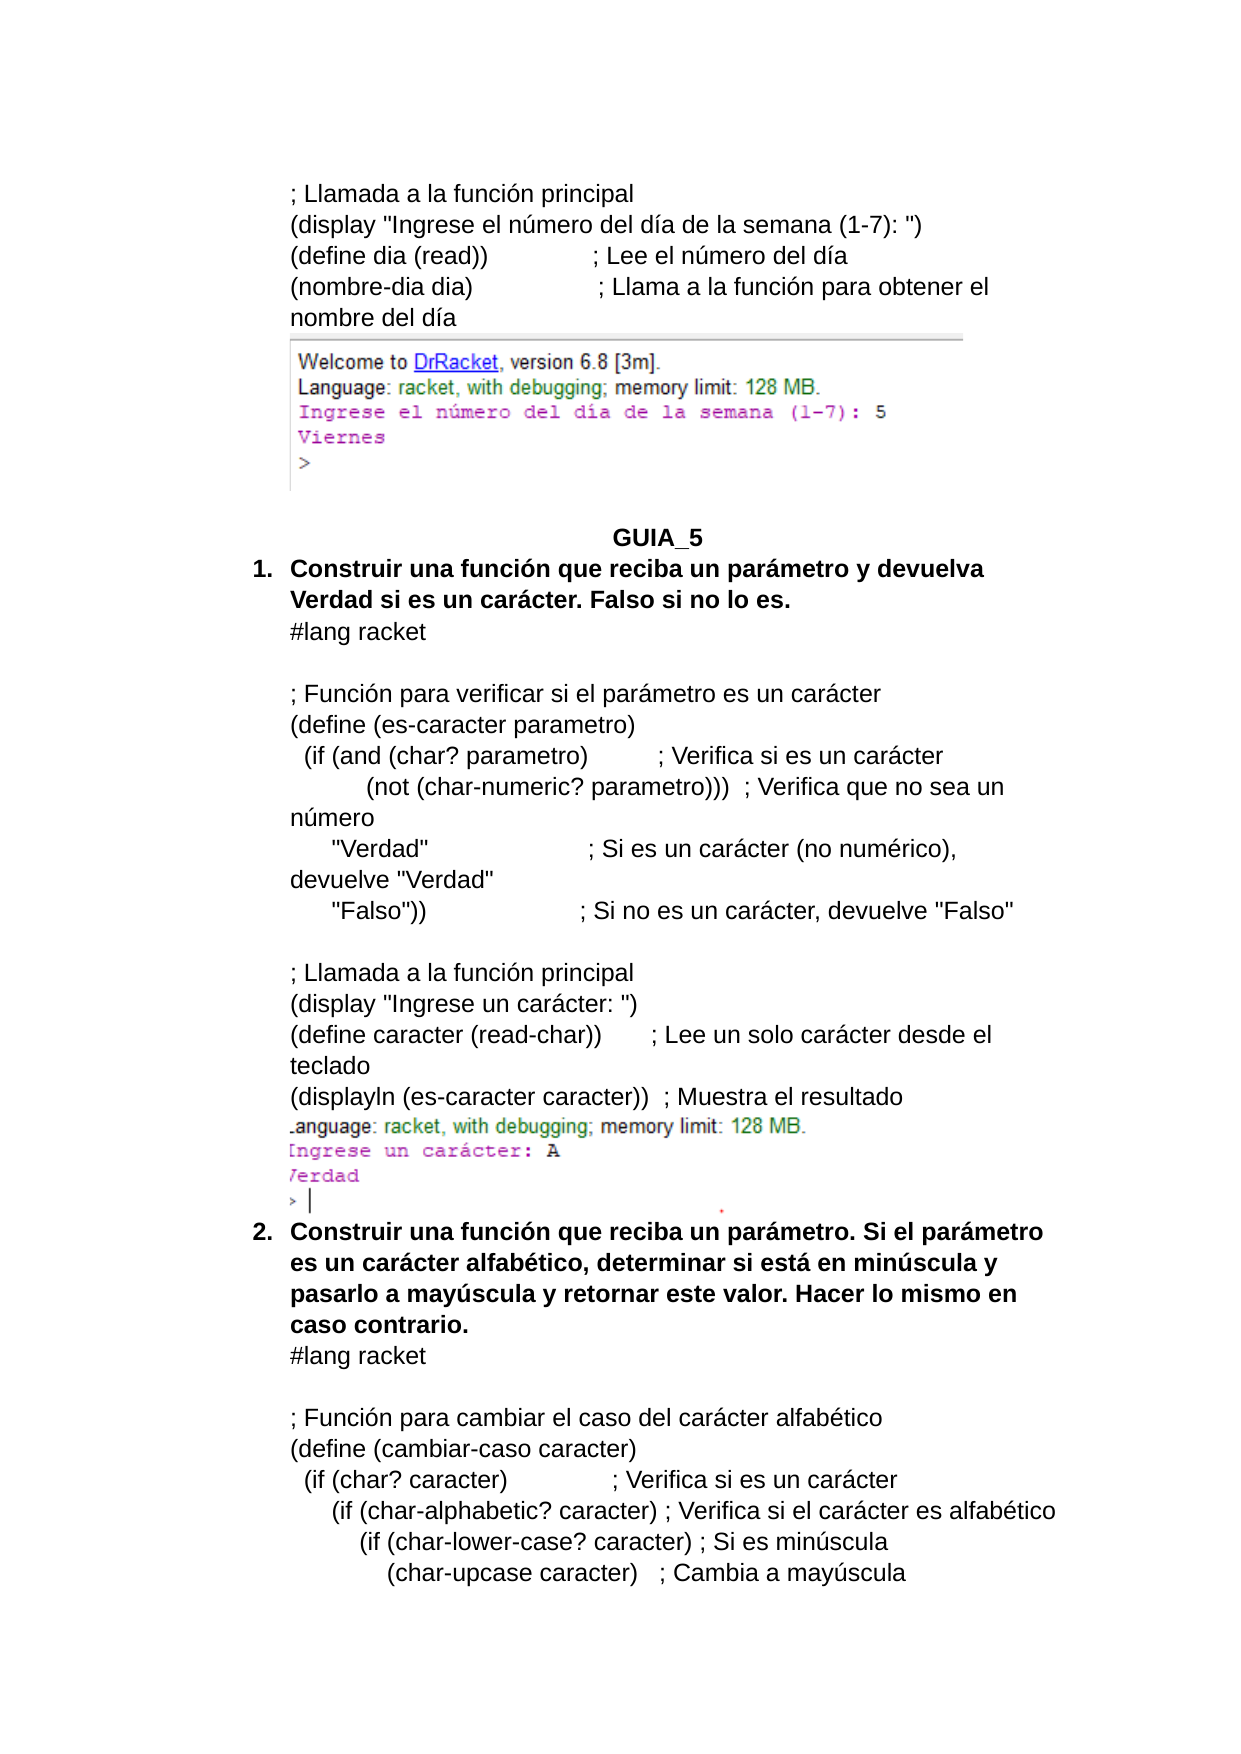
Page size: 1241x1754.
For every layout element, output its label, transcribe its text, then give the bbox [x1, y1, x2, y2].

list (char-upcase caracter) ; Cambia a mayúscula [290, 1558, 1063, 1587]
list (nombre-dia dia) ; Llama a la función para obtener el nombre del día [290, 272, 1063, 332]
picture [289, 333, 964, 491]
picture [289, 1113, 865, 1215]
list (if (char? caracter) ; Verifica si es un carácter [290, 1465, 1063, 1494]
list ; Llamada a la función principal [290, 958, 1063, 987]
list (define caracter (read-char)) ; Lee un solo carácter desde el teclado [290, 1020, 1063, 1080]
list "Falso")) ; Si no es un carácter, devuelve "Falso" [290, 896, 1063, 924]
list (display "Ingrese el número del día de la semana (1-7): ") [290, 210, 1063, 238]
list Construir una función que reciba un parámetro. Si el parámetro es un carácter alfabético, determinar si está en minúscula y pasarlo a mayúscula y retornar este valor. Hacer lo mismo en caso contrario. [252, 1217, 1063, 1339]
list #lang racket [290, 616, 1063, 645]
list (if (char-lower-case? caracter) ; Si es minúscula [290, 1527, 1063, 1556]
list (if (and (char? parametro) ; Verifica si es un carácter [290, 741, 1063, 769]
list ; Función para verificar si el parámetro es un carácter [290, 678, 1063, 707]
list ; Función para cambiar el caso del carácter alfabético [290, 1403, 1063, 1432]
list Construir una función que reciba un parámetro y devuelva Verdad si es un carácter. Falso si no lo es. [252, 554, 1063, 614]
list #lang racket [290, 1341, 1063, 1370]
list ; Llamada a la función principal [290, 179, 1063, 207]
list (display "Ingrese un carácter: ") [290, 989, 1063, 1018]
list (displayln (es-caracter caracter)) ; Muestra el resultado [290, 1082, 1063, 1111]
list (not (char-numeric? parametro))) ; Verifica que no sea un número [290, 772, 1063, 831]
list (if (char-alphabetic? caracter) ; Verifica si el carácter es alfabético [290, 1496, 1063, 1525]
list "Verdad" ; Si es un carácter (no numérico), devuelve "Verdad" [290, 834, 1063, 893]
list (define (cambiar-caso caracter) [290, 1434, 1063, 1463]
list GUIA_5 [252, 523, 1063, 552]
list (define dia (read)) ; Lee el número del día [290, 241, 1063, 269]
list (define (es-caracter parametro) [290, 709, 1063, 738]
